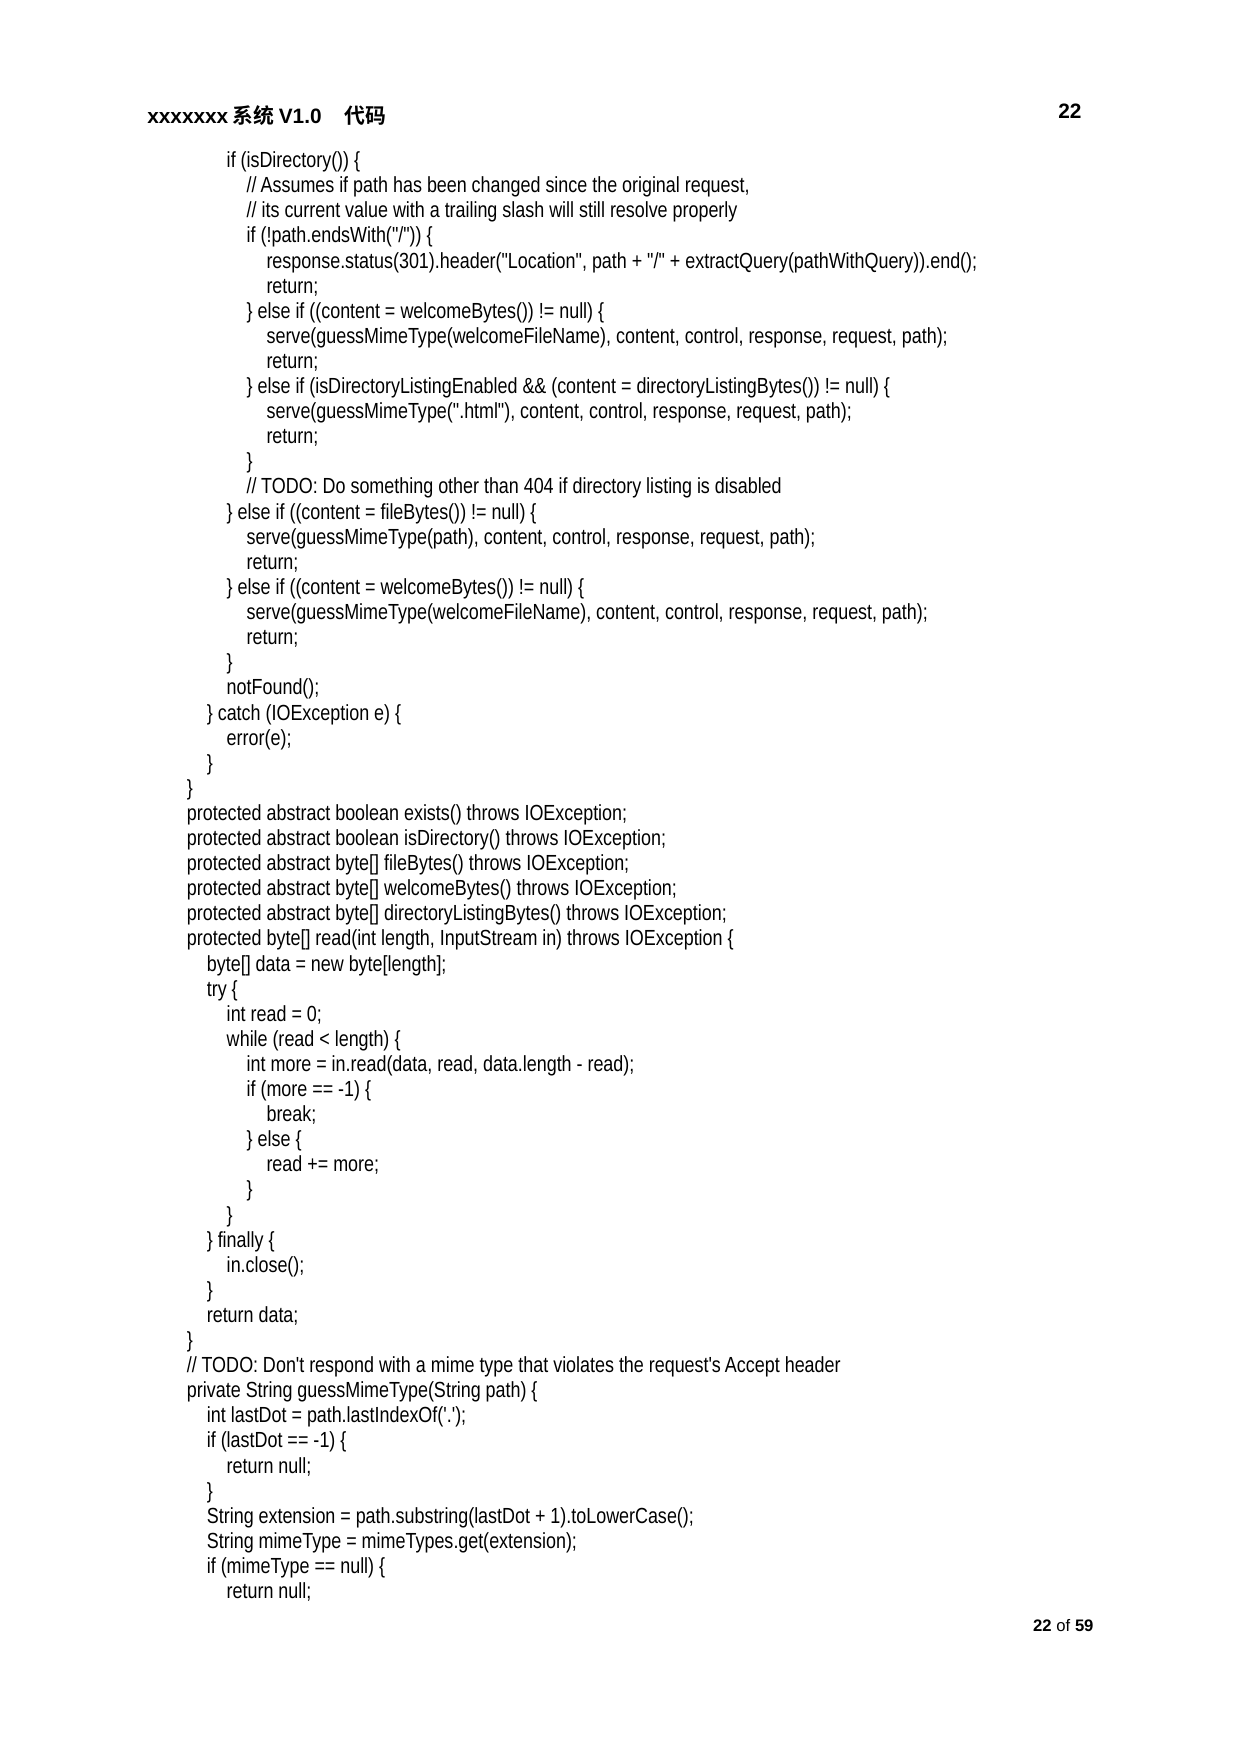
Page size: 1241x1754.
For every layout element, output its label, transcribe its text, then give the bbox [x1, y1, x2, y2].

text return null; [147, 1578, 1093, 1603]
text } else if ((content = welcomeBytes()) != null) { [147, 298, 1093, 323]
text serve(guessMimeType(welcomeFileName), content, control, response, request, path); [147, 599, 1093, 624]
text return; [147, 549, 1093, 574]
text return null; [147, 1452, 1093, 1478]
text response.status(301).header("Location", path + "/" + extractQuery(pathWithQuery)).end(); [147, 247, 1093, 273]
text if (!path.endsWith("/")) { [147, 222, 1093, 247]
text if (lastDot == -1) { [147, 1427, 1093, 1452]
text } else if (isDirectoryListingEnabled && (content = directoryListingBytes()) != null) { [147, 373, 1093, 398]
text } [147, 649, 1093, 674]
text } finally { [147, 1227, 1093, 1252]
text break; [147, 1101, 1093, 1126]
text if (more == -1) { [147, 1076, 1093, 1101]
text notFound(); [147, 674, 1093, 699]
text read += more; [147, 1151, 1093, 1176]
text return; [147, 624, 1093, 649]
text } [147, 1478, 1093, 1503]
text // TODO: Don't respond with a mime type that violates the request's Accept header [147, 1352, 1093, 1377]
text protected abstract boolean exists() throws IOException; [147, 800, 1093, 825]
text } [147, 1277, 1093, 1302]
text int lastDot = path.lastIndexOf('.'); [147, 1402, 1093, 1427]
text } [147, 1201, 1093, 1227]
text private String guessMimeType(String path) { [147, 1377, 1093, 1402]
text in.close(); [147, 1252, 1093, 1277]
text protected byte[] read(int length, InputStream in) throws IOException { [147, 925, 1093, 950]
text int read = 0; [147, 1001, 1093, 1026]
text if (mimeType == null) { [147, 1553, 1093, 1578]
text // its current value with a trailing slash will still resolve properly [147, 197, 1093, 222]
text serve(guessMimeType(path), content, control, response, request, path); [147, 524, 1093, 549]
text } else { [147, 1126, 1093, 1151]
text protected abstract byte[] fileBytes() throws IOException; [147, 850, 1093, 875]
text } catch (IOException e) { [147, 699, 1093, 724]
text return; [147, 273, 1093, 298]
text // Assumes if path has been changed since the original request, [147, 172, 1093, 197]
text byte[] data = new byte[length]; [147, 950, 1093, 976]
text } [147, 1176, 1093, 1201]
text return; [147, 348, 1093, 373]
text error(e); [147, 724, 1093, 749]
text while (read < length) { [147, 1026, 1093, 1051]
text return; [147, 423, 1093, 448]
text String mimeType = mimeTypes.get(extension); [147, 1528, 1093, 1553]
text try { [147, 976, 1093, 1001]
text // TODO: Do something other than 404 if directory listing is disabled [147, 473, 1093, 498]
text } [147, 1327, 1093, 1352]
text } [147, 775, 1093, 800]
text int more = in.read(data, read, data.length - read); [147, 1051, 1093, 1076]
text protected abstract byte[] welcomeBytes() throws IOException; [147, 875, 1093, 900]
text } else if ((content = welcomeBytes()) != null) { [147, 574, 1093, 599]
text } else if ((content = fileBytes()) != null) { [147, 498, 1093, 524]
text return data; [147, 1302, 1093, 1327]
text if (isDirectory()) { [147, 147, 1093, 172]
text } [147, 749, 1093, 775]
text String extension = path.substring(lastDot + 1).toLowerCase(); [147, 1503, 1093, 1528]
text protected abstract byte[] directoryListingBytes() throws IOException; [147, 900, 1093, 925]
text protected abstract boolean isDirectory() throws IOException; [147, 825, 1093, 850]
text serve(guessMimeType(welcomeFileName), content, control, response, request, path); [147, 323, 1093, 348]
text serve(guessMimeType(".html"), content, control, response, request, path); [147, 398, 1093, 423]
text } [147, 448, 1093, 473]
